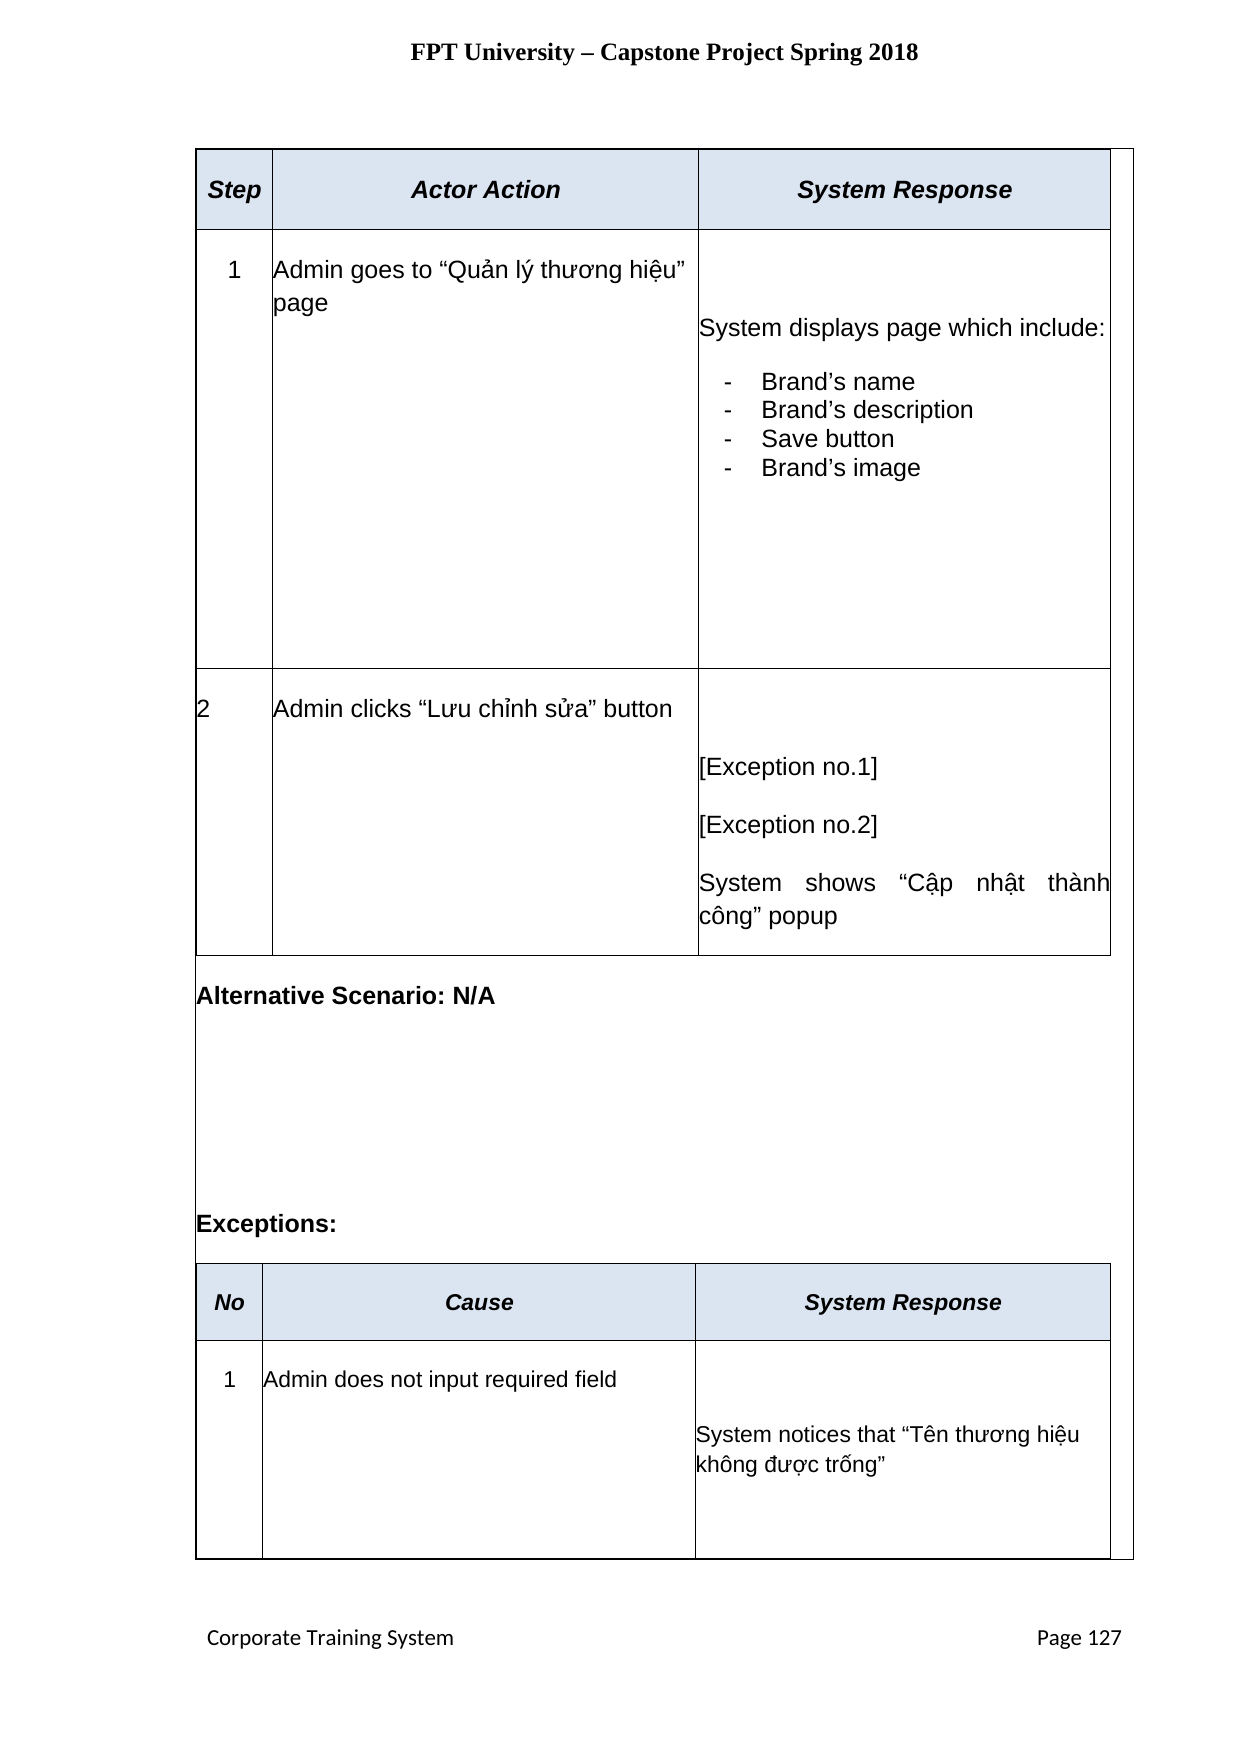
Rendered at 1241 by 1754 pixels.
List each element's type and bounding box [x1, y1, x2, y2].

table_cell [196, 149, 1133, 1558]
